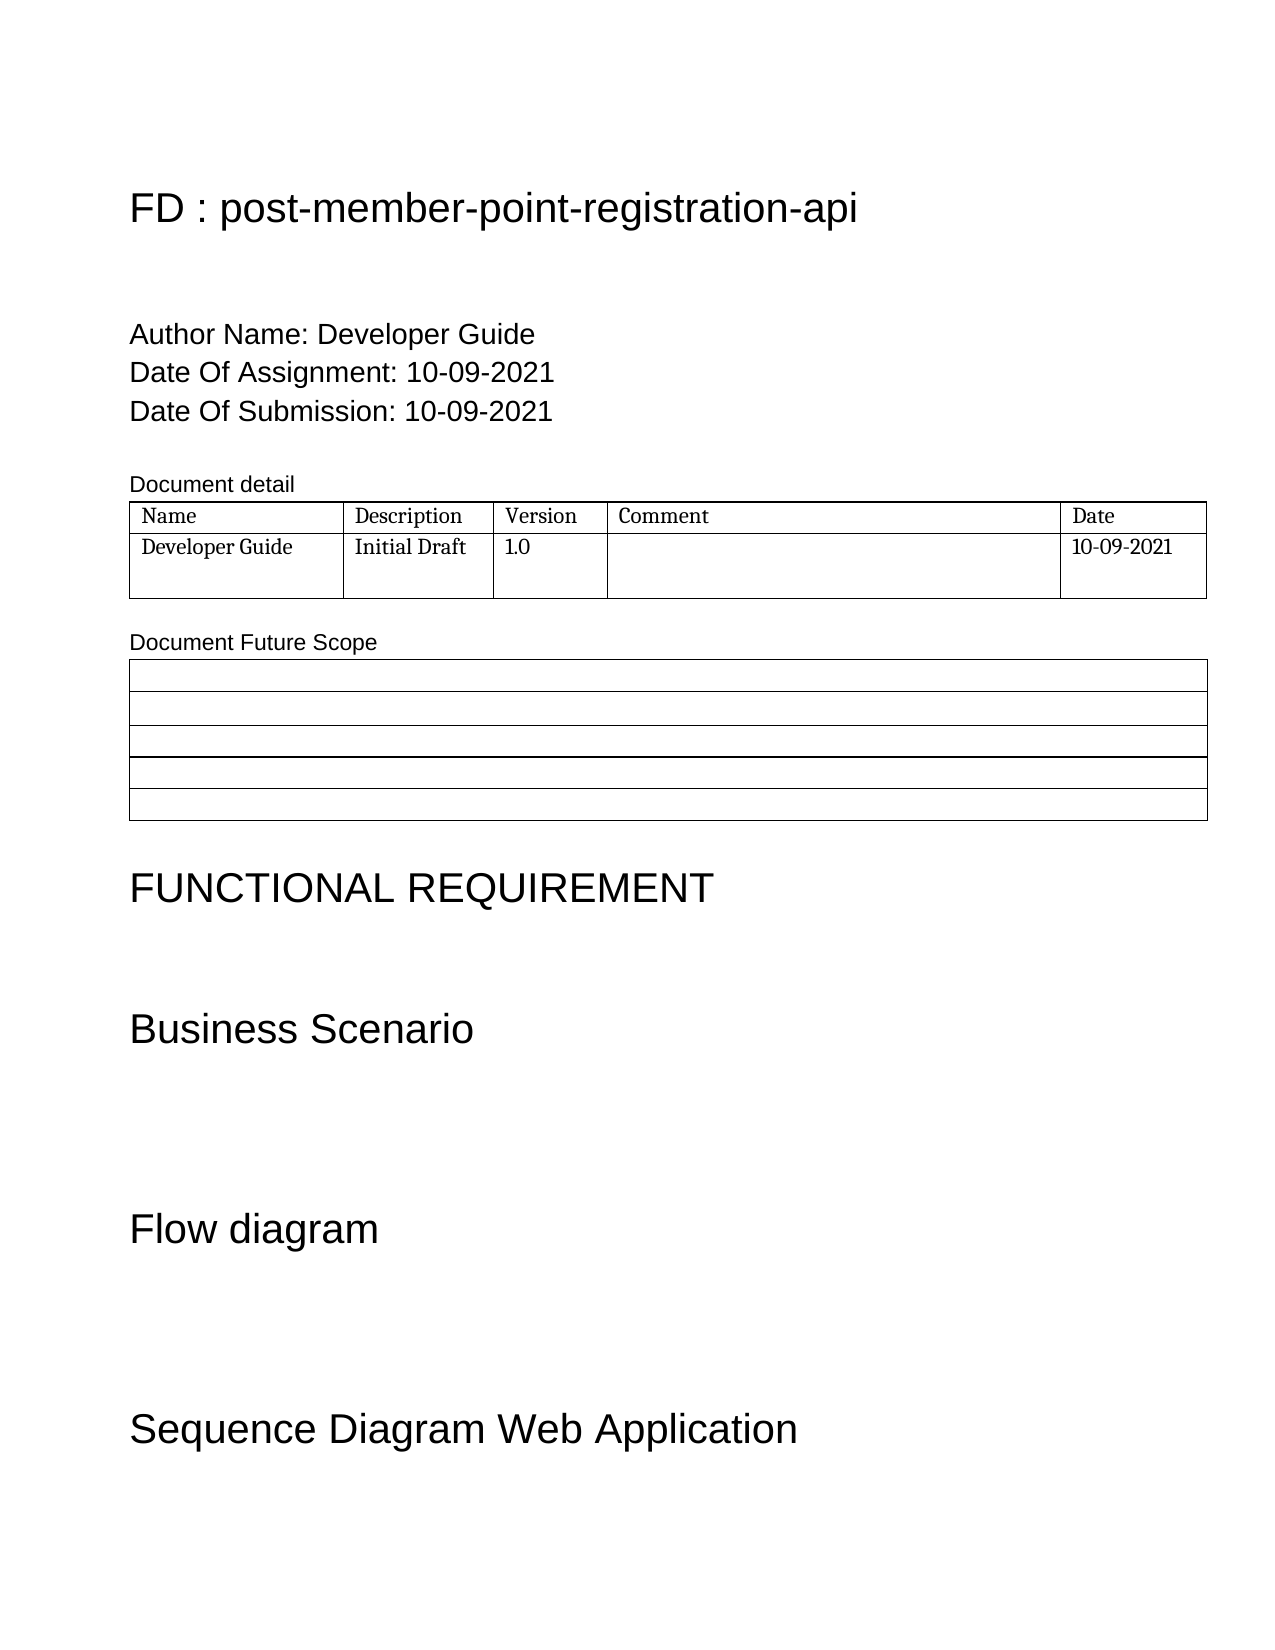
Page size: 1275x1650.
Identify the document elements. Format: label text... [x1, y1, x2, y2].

table_cell 10-09-2021 [1061, 534, 1206, 598]
table_cell Initial Draft [344, 534, 493, 598]
subtitle Sequence Diagram Web Application [129, 1404, 1148, 1452]
subtitle FD : post-member-point-registration-api [129, 183, 1148, 231]
table_cell [130, 758, 1207, 788]
table_cell [130, 692, 1207, 724]
table_header Name [130, 503, 343, 533]
text Document Future Scope [129, 629, 1148, 655]
subtitle FUNCTIONAL REQUIREMENT [129, 863, 1148, 911]
table_header Date [1061, 503, 1206, 533]
text Document detail [129, 471, 1148, 497]
table_header [130, 660, 1207, 691]
table_header Description [344, 503, 493, 533]
table_cell Developer Guide [130, 534, 343, 598]
table_cell [130, 789, 1207, 820]
subtitle Business Scenario [129, 1005, 1148, 1053]
table_cell 1.0 [494, 534, 607, 598]
text Date Of Assignment: 10-09-2021 [129, 356, 1148, 389]
table_header Version [494, 503, 607, 533]
text Author Name: Developer Guide [129, 317, 1148, 351]
table_cell [130, 726, 1207, 756]
text Date Of Submission: 10-09-2021 [129, 394, 1148, 428]
subtitle Flow diagram [129, 1205, 1148, 1253]
table_header Comment [608, 503, 1060, 533]
table_cell [608, 534, 1060, 598]
